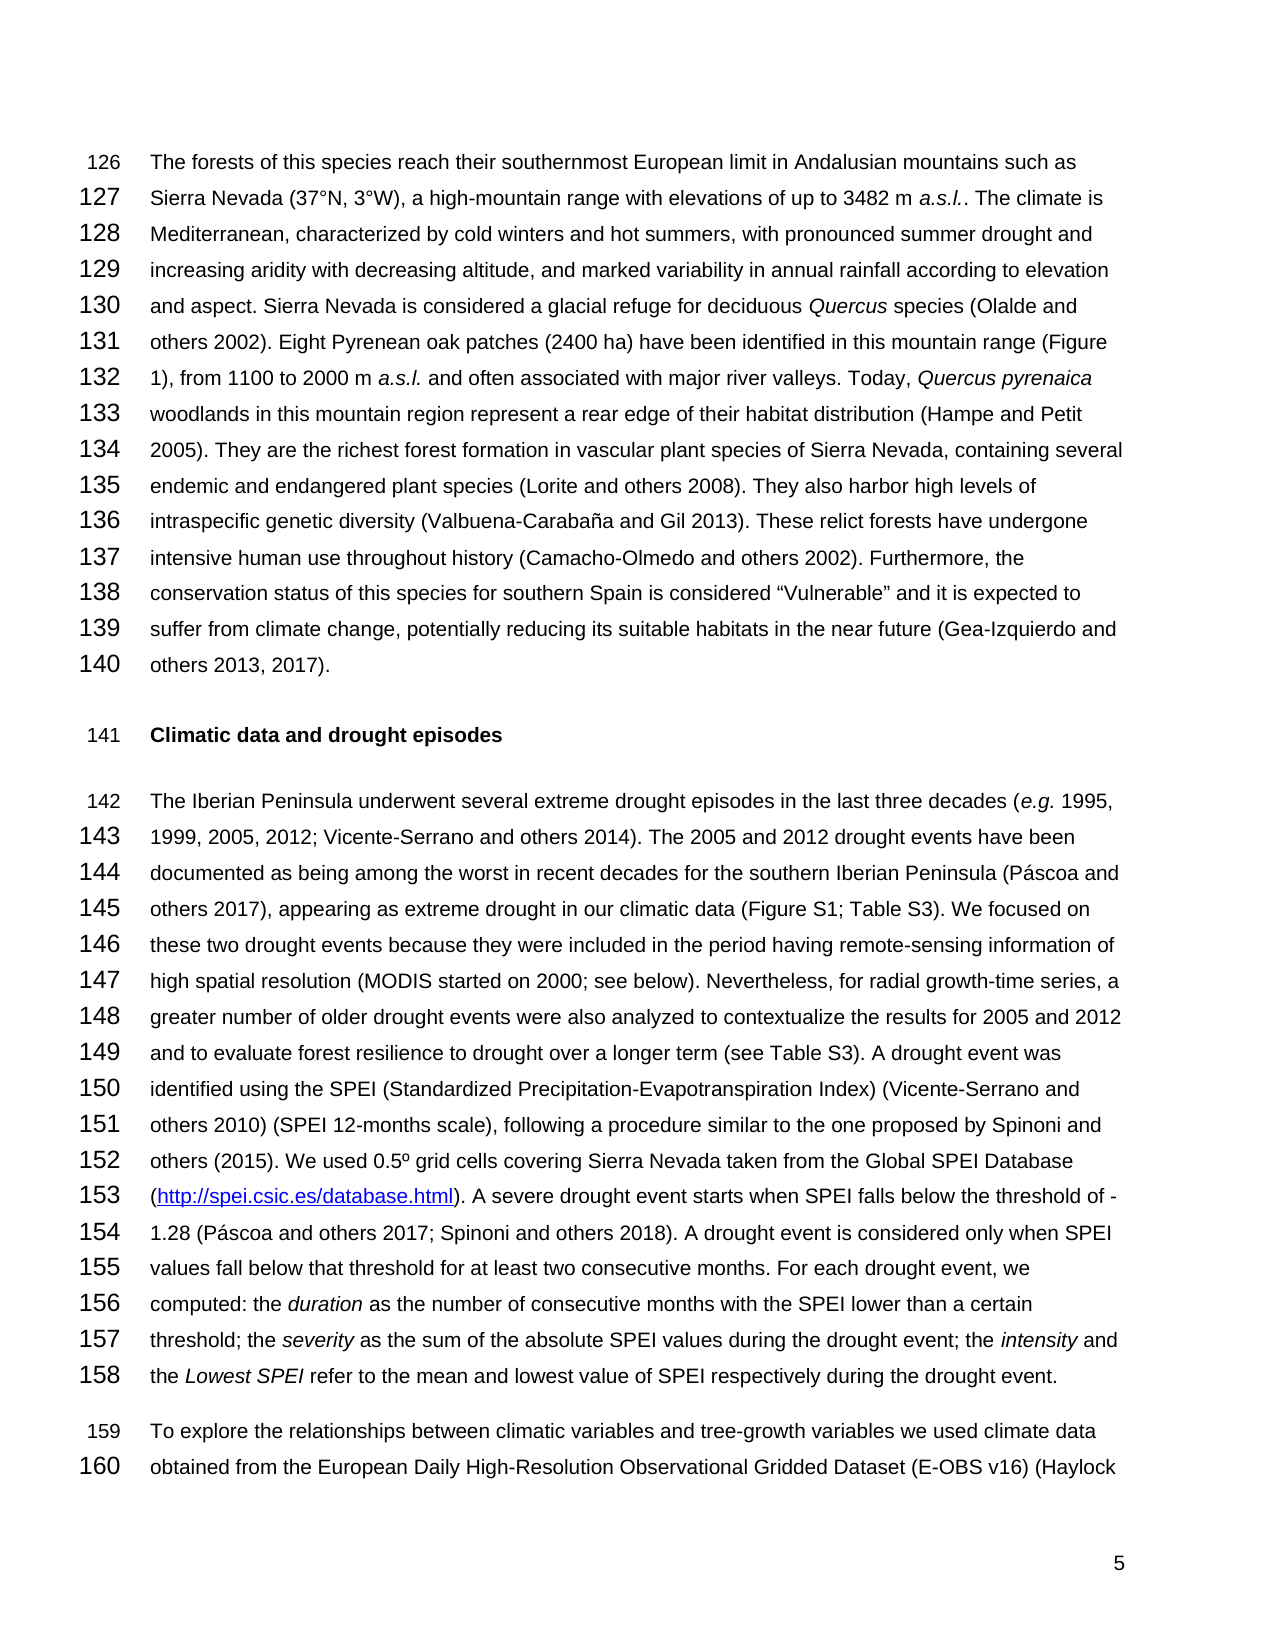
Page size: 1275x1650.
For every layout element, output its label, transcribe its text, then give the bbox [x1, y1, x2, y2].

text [150, 1419, 1125, 1479]
subtitle Climatic data and drought episodes [150, 722, 1125, 746]
text The forests of this species reach their southernmost European limit in Andalusian mountains such as Sierra Nevada (37°N, 3°W), a high-mountain range with elevations of up to 3482 m a.s.l.. The climate is Mediterranean, characterized by cold winters and hot summers, with pronounced summer drought and increasing aridity with decreasing altitude, and marked variability in annual rainfall according to elevation and aspect. Sierra Nevada is considered a glacial refuge for deciduous Quercus species (Olalde and others 2002). Eight Pyrenean oak patches (2400 ha) have been identified in this mountain range (Figure 1), from 1100 to 2000 m a.s.l. and often associated with major river valleys. Today, Quercus pyrenaica woodlands in this mountain region represent a rear edge of their habitat distribution (Hampe and Petit 2005). They are the richest forest formation in vascular plant species of Sierra Nevada, containing several endemic and endangered plant species (Lorite and others 2008). They also harbor high levels of intraspecific genetic diversity (Valbuena-Carabaña and Gil 2013). These relict forests have undergone intensive human use throughout history (Camacho-Olmedo and others 2002). Furthermore, the conservation status of this species for southern Spain is considered “Vulnerable” and it is expected to suffer from climate change, potentially reducing its suitable habitats in the near future (Gea-Izquierdo and others 2013, 2017). [150, 150, 1125, 677]
text The Iberian Peninsula underwent several extreme drought episodes in the last three decades (e.g. 1995, 1999, 2005, 2012; Vicente-Serrano and others 2014). The 2005 and 2012 drought events have been documented as being among the worst in recent decades for the southern Iberian Peninsula (Páscoa and others 2017), appearing as extreme drought in our climatic data (Figure S1; Table S3). We focused on these two drought events because they were included in the period having remote-sensing information of high spatial resolution (MODIS started on 2000; see below). Nevertheless, for radial growth-time series, a greater number of older drought events were also analyzed to contextualize the results for 2005 and 2012 and to evaluate forest resilience to drought over a longer term (see Table S3). A drought event was identified using the SPEI (Standardized Precipitation-Evapotranspiration Index) (Vicente-Serrano and others 2010) (SPEI 12-months scale), following a procedure similar to the one proposed by Spinoni and others (2015). We used 0.5º grid cells covering Sierra Nevada taken from the Global SPEI Database (http://spei.csic.es/database.html). A severe drought event starts when SPEI falls below the threshold of -1.28 (Páscoa and others 2017; Spinoni and others 2018). A drought event is considered only when SPEI values fall below that threshold for at least two consecutive months. For each drought event, we computed: the duration as the number of consecutive months with the SPEI lower than a certain threshold; the severity as the sum of the absolute SPEI values during the drought event; the intensity and the Lowest SPEI refer to the mean and lowest value of SPEI respectively during the drought event. [150, 789, 1125, 1388]
